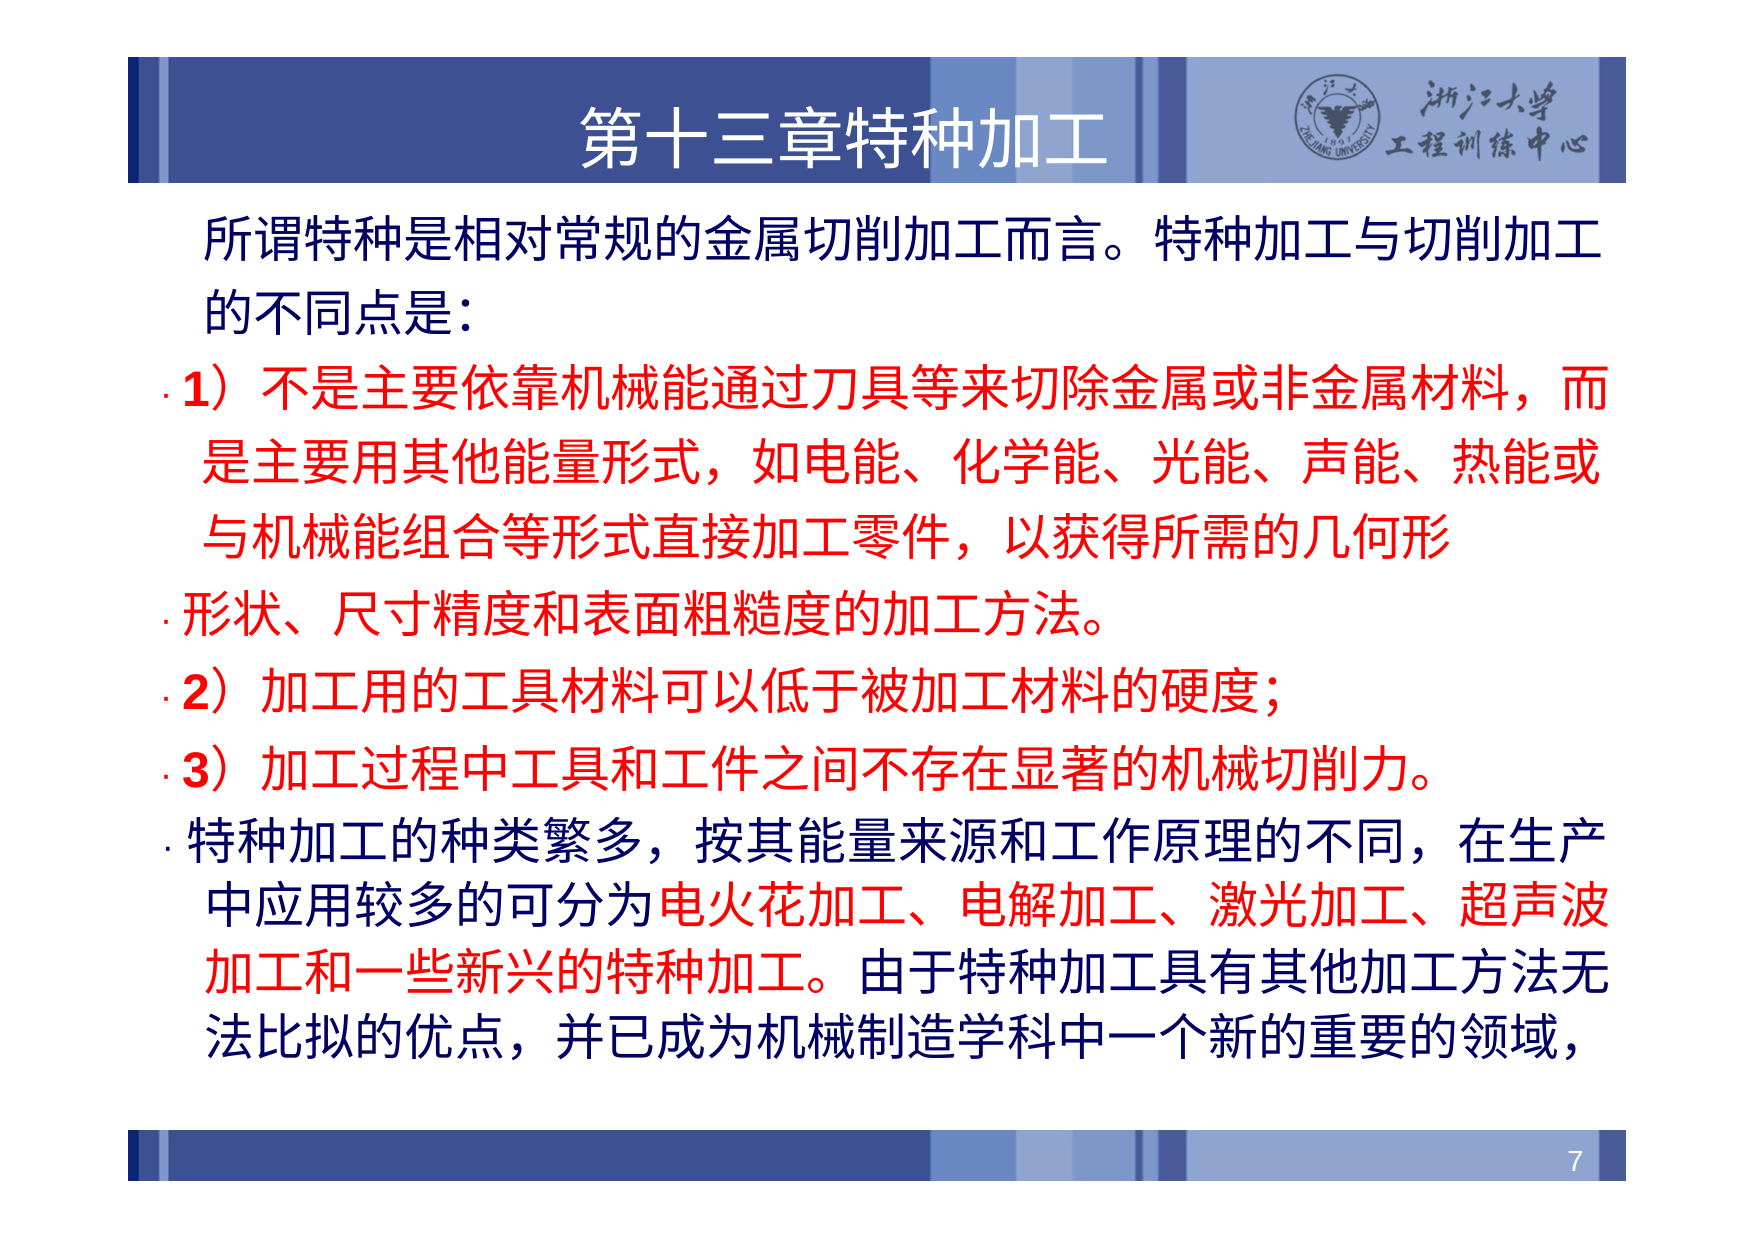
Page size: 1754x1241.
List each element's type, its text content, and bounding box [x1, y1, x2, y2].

text · 2）加工用的工具材料可以低于被加工材料的硬度； [159, 652, 1611, 724]
text · 形状、尺寸精度和表面粗糙度的加工方法。 [159, 574, 1611, 647]
text · 3）加工过程中工具和工件之间不存在显著的机械切削力。 [159, 729, 1611, 802]
picture [128, 57, 1626, 197]
text · 要满足这些要求，仅仅依靠传统的切削加工方法很难实现，甚至根本无法实现。特种加工就是在这种情况下产生和发展起来的。所谓特种是相对常规的金属切削加工而言。特种加工与切削加工的不同点是： [162, 87, 1611, 346]
text · 1）不是主要依靠机械能通过刀具等来切除金属或非金属材料，而是主要用其他能量形式，如电能、化学能、光能、声能、热能或与机械能组合等形式直接加工零件，以获得所需的几何形 [159, 348, 1611, 569]
picture [128, 1129, 1626, 1181]
